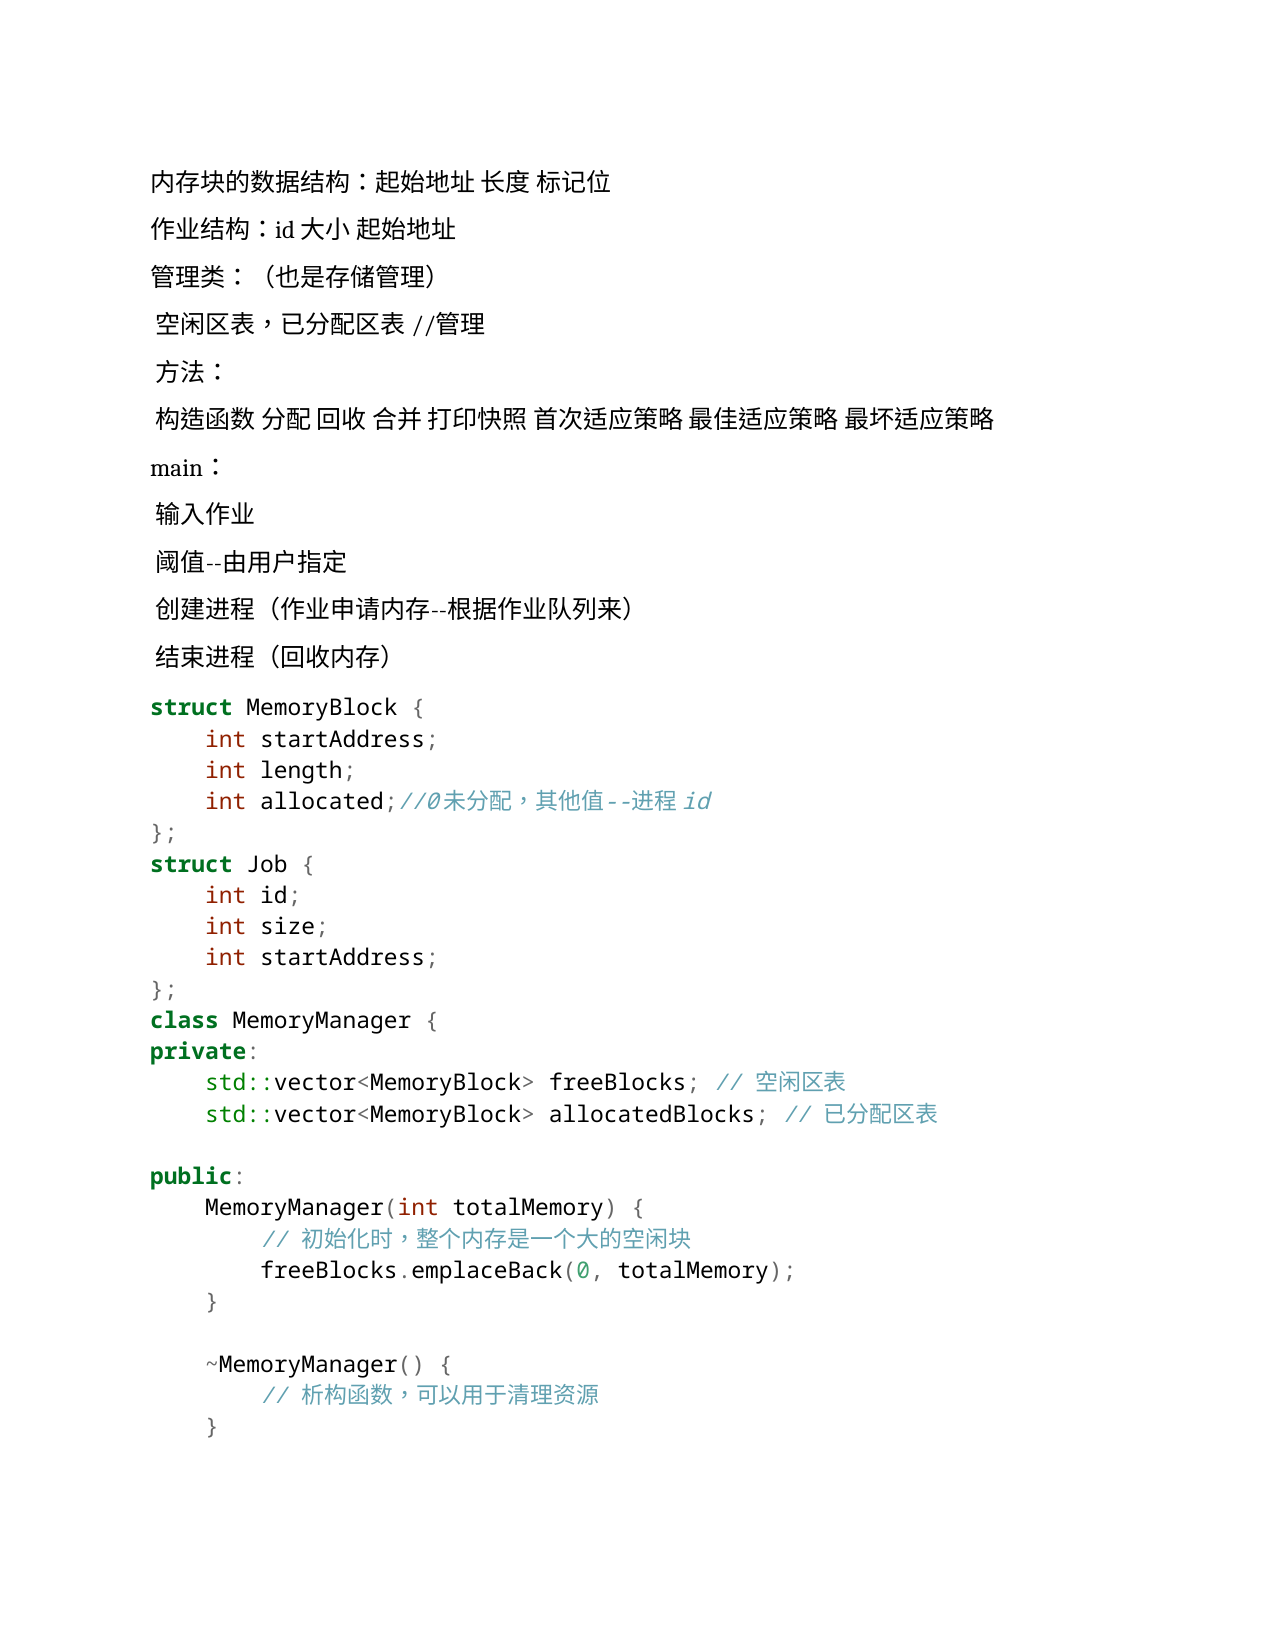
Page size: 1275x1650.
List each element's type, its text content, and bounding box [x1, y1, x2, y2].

text 构造函数 分配 回收 合并 打印快照 首次适应策略 最佳适应策略 最坏适应策略 [150, 406, 1125, 435]
text main： [150, 454, 1125, 482]
text 阈值--由用户指定 [150, 549, 1125, 577]
text 输入作业 [150, 501, 1125, 530]
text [150, 691, 1125, 1472]
text 作业结构：id 大小 起始地址 [150, 216, 1125, 245]
text 创建进程（作业申请内存--根据作业队列来） [150, 596, 1125, 625]
text 空闲区表，已分配区表 //管理 [150, 311, 1125, 340]
text 管理类：（也是存储管理） [150, 264, 1125, 292]
text 内存块的数据结构：起始地址 长度 标记位 [150, 169, 1125, 197]
text 方法： [150, 359, 1125, 387]
text 结束进程（回收内存） [150, 644, 1125, 672]
